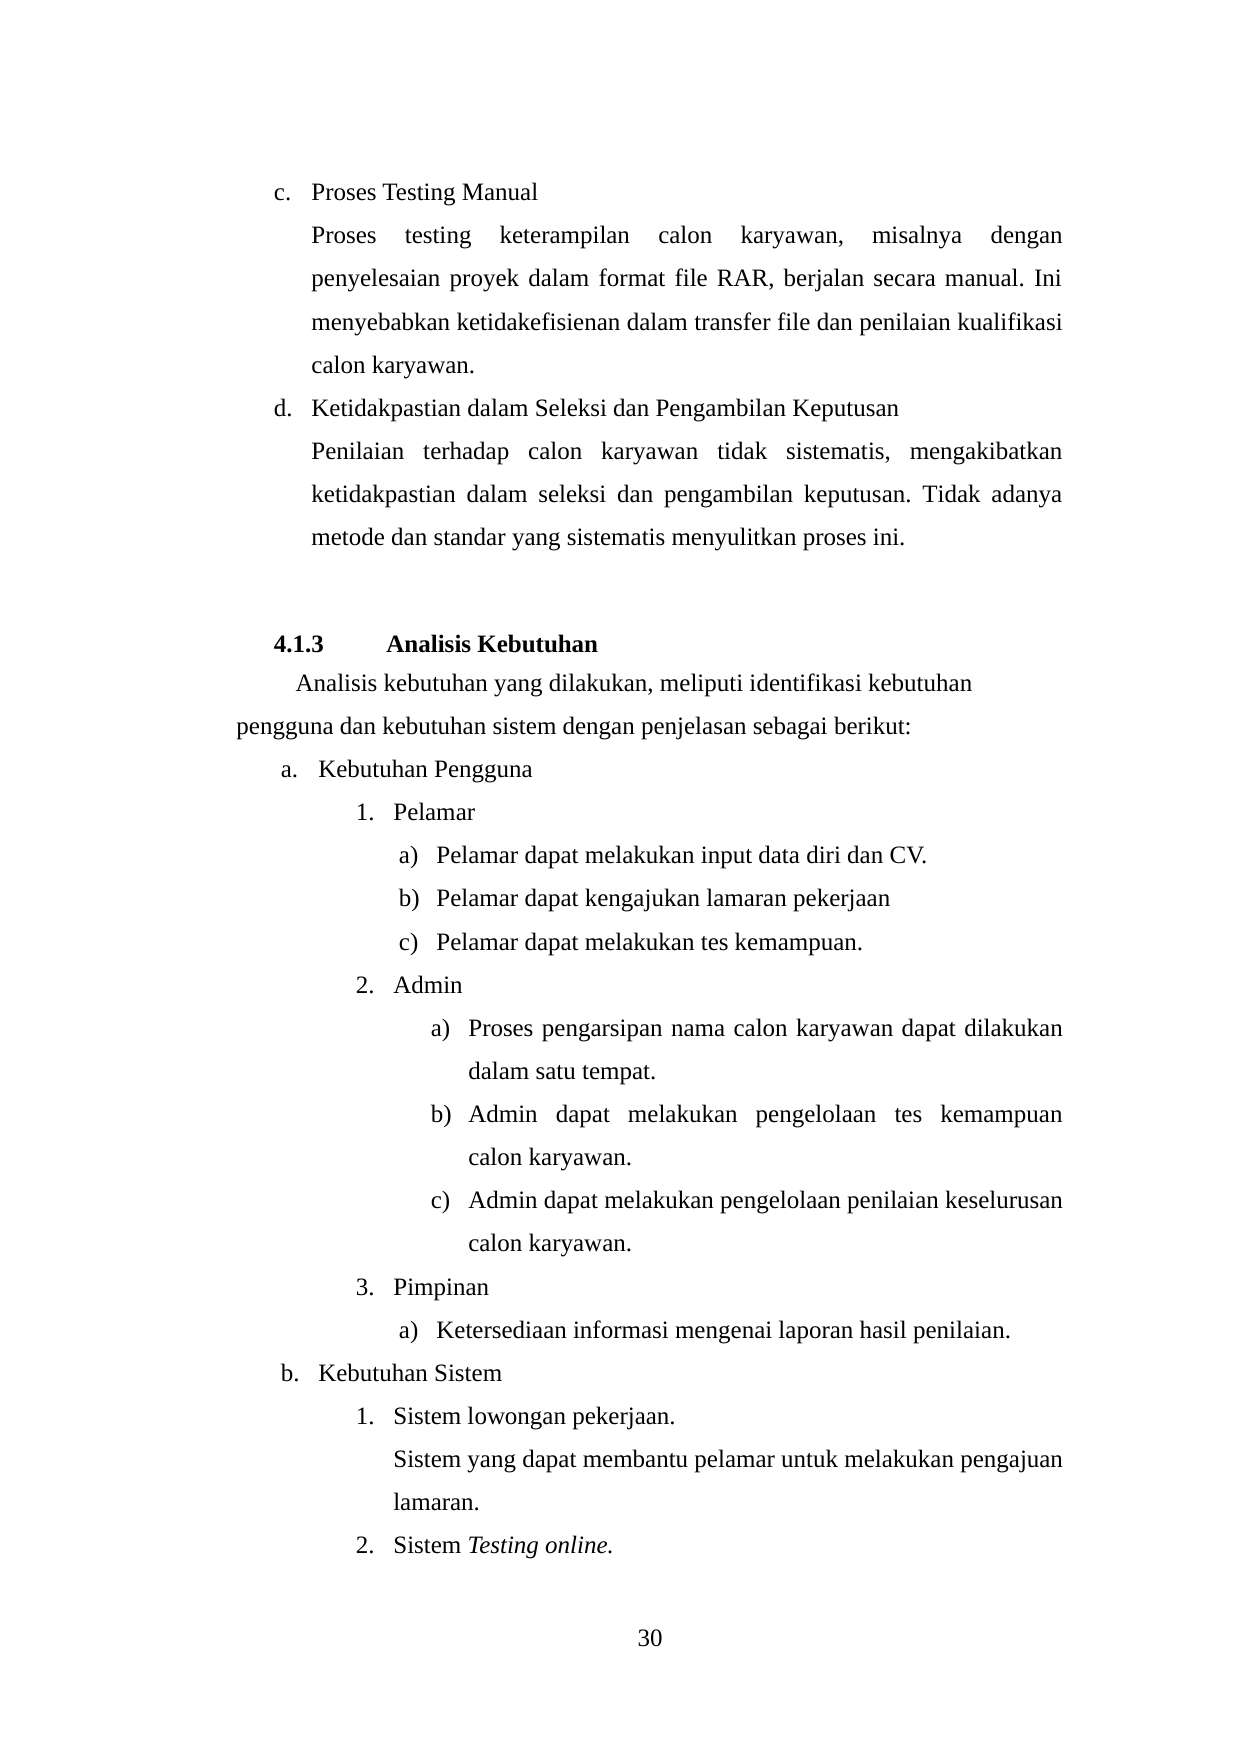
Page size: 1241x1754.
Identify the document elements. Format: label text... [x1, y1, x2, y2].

list Pelamar dapat kengajukan lamaran pekerjaan [399, 883, 1063, 912]
list Admin [356, 970, 1063, 998]
list Pelamar dapat melakukan tes kemampuan. [399, 927, 1063, 955]
list Sistem Testing online. [356, 1530, 1063, 1559]
list Pimpinan [356, 1272, 1063, 1300]
list Proses testing keterampilan calon karyawan, misalnya dengan penyelesaian proyek dalam format file RAR, berjalan secara manual. Ini menyebabkan ketidakefisienan dalam transfer file dan penilaian kualifikasi calon karyawan. [311, 220, 1063, 378]
list Proses pengarsipan nama calon karyawan dapat dilakukan dalam satu tempat. [431, 1013, 1063, 1085]
list Sistem lowongan pekerjaan. [356, 1401, 1063, 1430]
list Pelamar dapat melakukan input data diri dan CV. [399, 840, 1063, 869]
text Analisis kebutuhan yang dilakukan, meliputi identifikasi kebutuhan pengguna dan kebutuhan sistem dengan penjelasan sebagai berikut: [236, 668, 1063, 740]
list Kebutuhan Sistem [281, 1358, 1063, 1387]
list Sistem yang dapat membantu pelamar untuk melakukan pengajuan lamaran. [393, 1444, 1063, 1516]
list Ketidakpastian dalam Seleksi dan Pengambilan Keputusan [274, 393, 1063, 422]
list Kebutuhan Pengguna [281, 754, 1063, 783]
subtitle Analisis Kebutuhan [274, 629, 1063, 658]
list Admin dapat melakukan pengelolaan penilaian keselurusan calon karyawan. [431, 1185, 1063, 1257]
list Pelamar [356, 797, 1063, 826]
list Ketersediaan informasi mengenai laporan hasil penilaian. [399, 1315, 1063, 1343]
list Penilaian terhadap calon karyawan tidak sistematis, mengakibatkan ketidakpastian dalam seleksi dan pengambilan keputusan. Tidak adanya metode dan standar yang sistematis menyulitkan proses ini. [311, 436, 1063, 551]
list Admin dapat melakukan pengelolaan tes kemampuan calon karyawan. [431, 1099, 1063, 1171]
list Proses Testing Manual [274, 177, 1063, 206]
